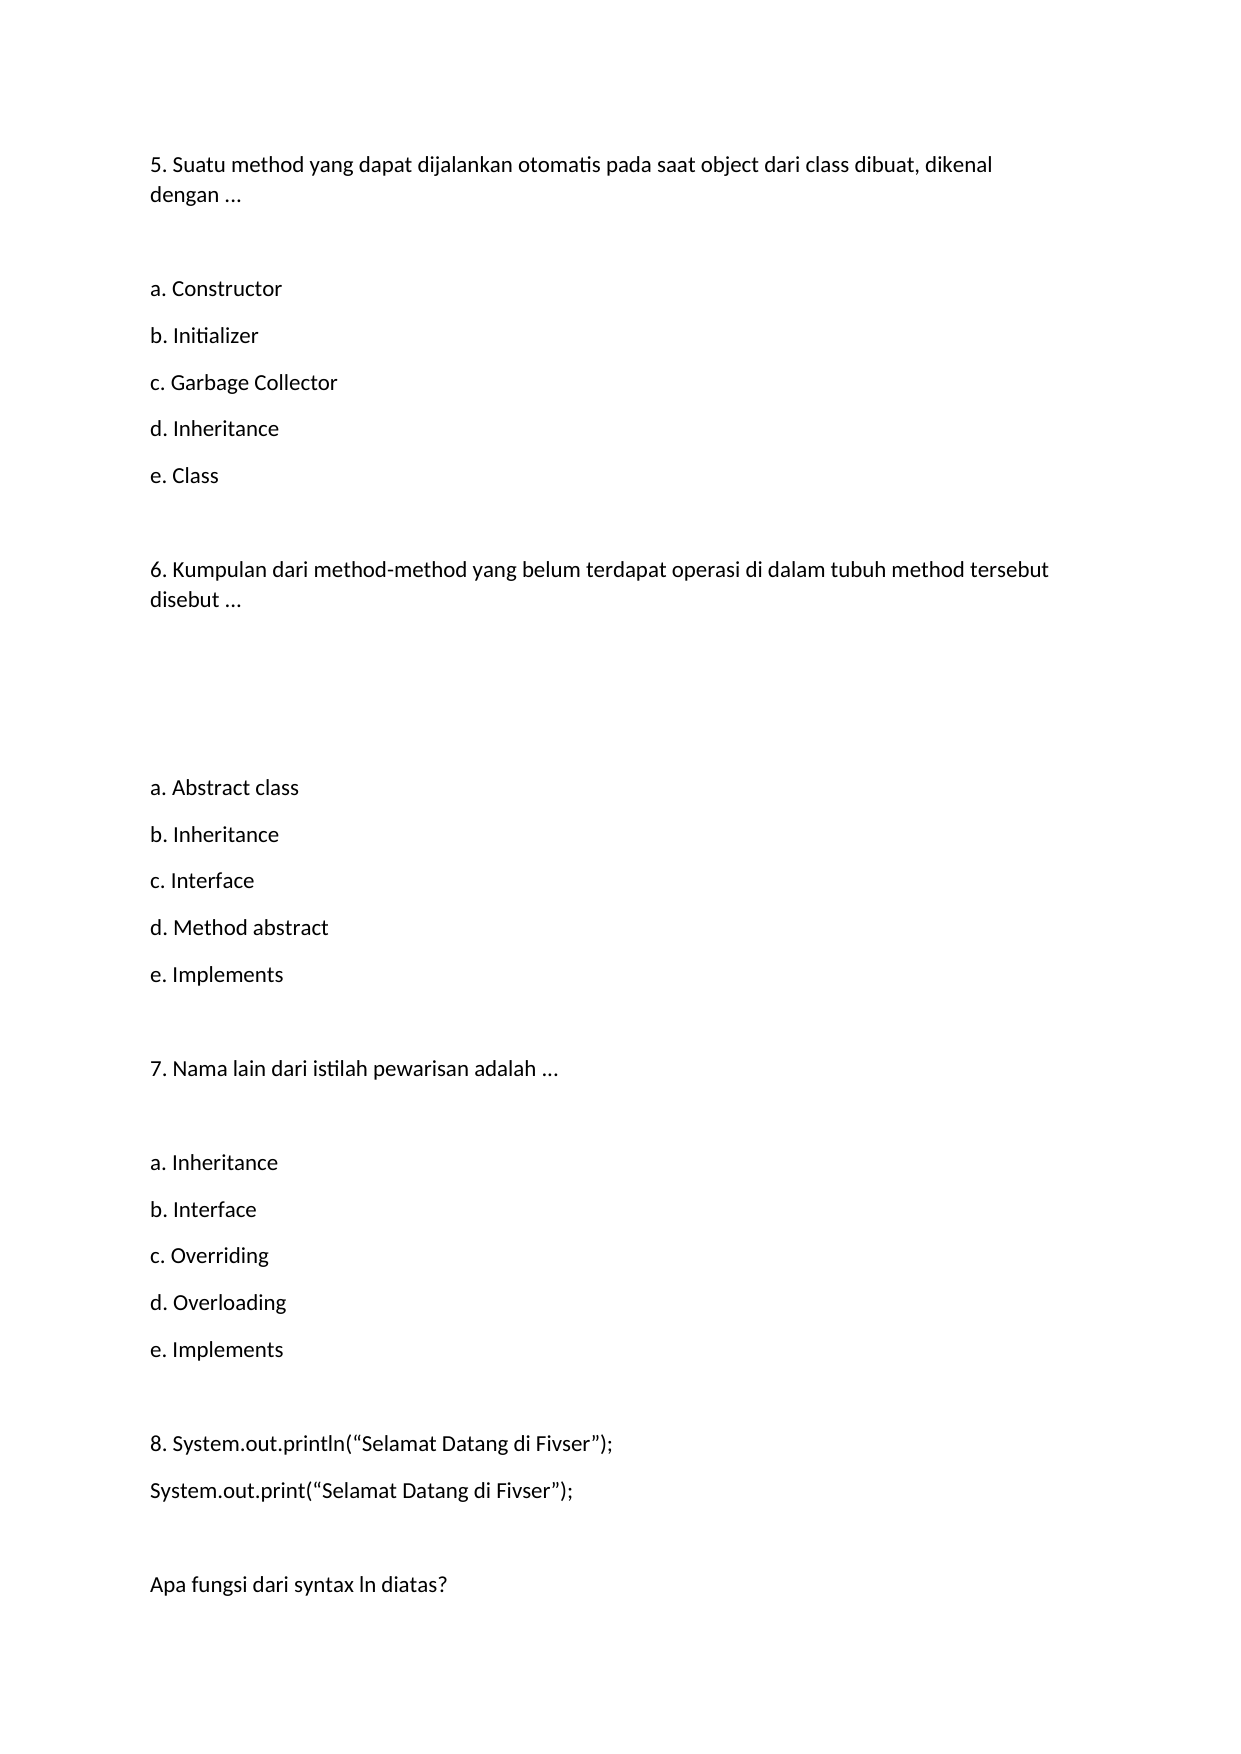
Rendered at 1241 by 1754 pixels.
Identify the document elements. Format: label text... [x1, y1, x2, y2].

text 7. Nama lain dari istilah pewarisan adalah ... [150, 1054, 1090, 1082]
text e. Implements [150, 1335, 1090, 1363]
text a. Inheritance [150, 1148, 1090, 1176]
text 8. System.out.println(“Selamat Datang di Fivser”); [150, 1429, 1090, 1457]
text a. Constructor [150, 274, 1090, 302]
text c. Overriding [150, 1242, 1090, 1270]
text d. Inheritance [150, 414, 1090, 443]
text b. Interface [150, 1195, 1090, 1223]
text d. Overloading [150, 1288, 1090, 1317]
text c. Interface [150, 867, 1090, 895]
text c. Garbage Collector [150, 368, 1090, 396]
text e. Implements [150, 960, 1090, 988]
text d. Method abstract [150, 913, 1090, 942]
text b. Inheritance [150, 820, 1090, 848]
text e. Class [150, 461, 1090, 489]
text a. Abstract class [150, 773, 1090, 801]
text 5. Suatu method yang dapat dijalankan otomatis pada saat object dari class dibuat, dikenal dengan ... [150, 150, 1090, 208]
text b. Initializer [150, 321, 1090, 349]
text System.out.print(“Selamat Datang di Fivser”); [150, 1476, 1090, 1504]
text 6. Kumpulan dari method-method yang belum terdapat operasi di dalam tubuh method tersebut disebut ... [150, 555, 1090, 613]
text Apa fungsi dari syntax ln diatas? [150, 1570, 1090, 1598]
